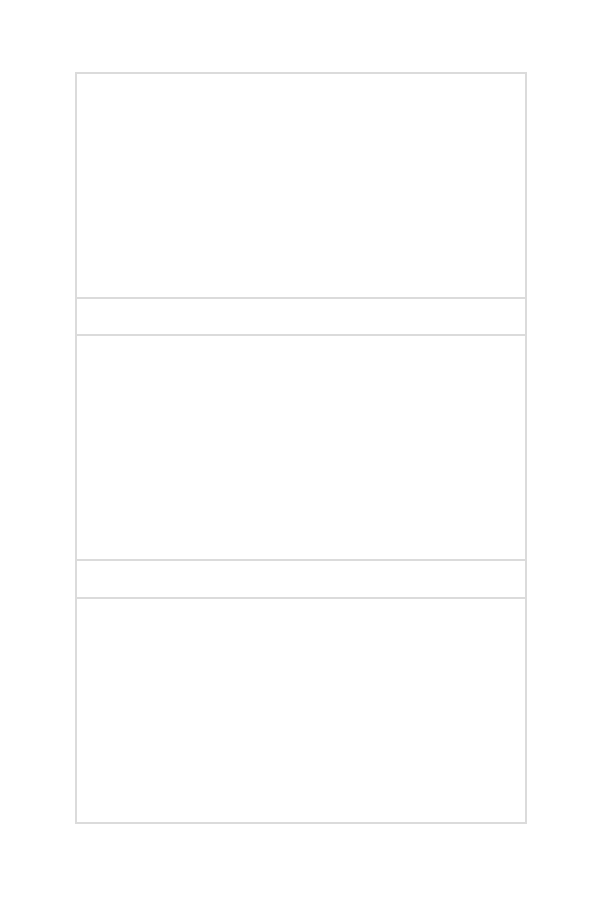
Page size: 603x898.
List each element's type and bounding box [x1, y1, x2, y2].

table_cell [77, 599, 525, 822]
table_cell [77, 561, 525, 597]
table_cell [77, 299, 525, 334]
table_header [77, 74, 525, 297]
table_cell [77, 336, 525, 559]
